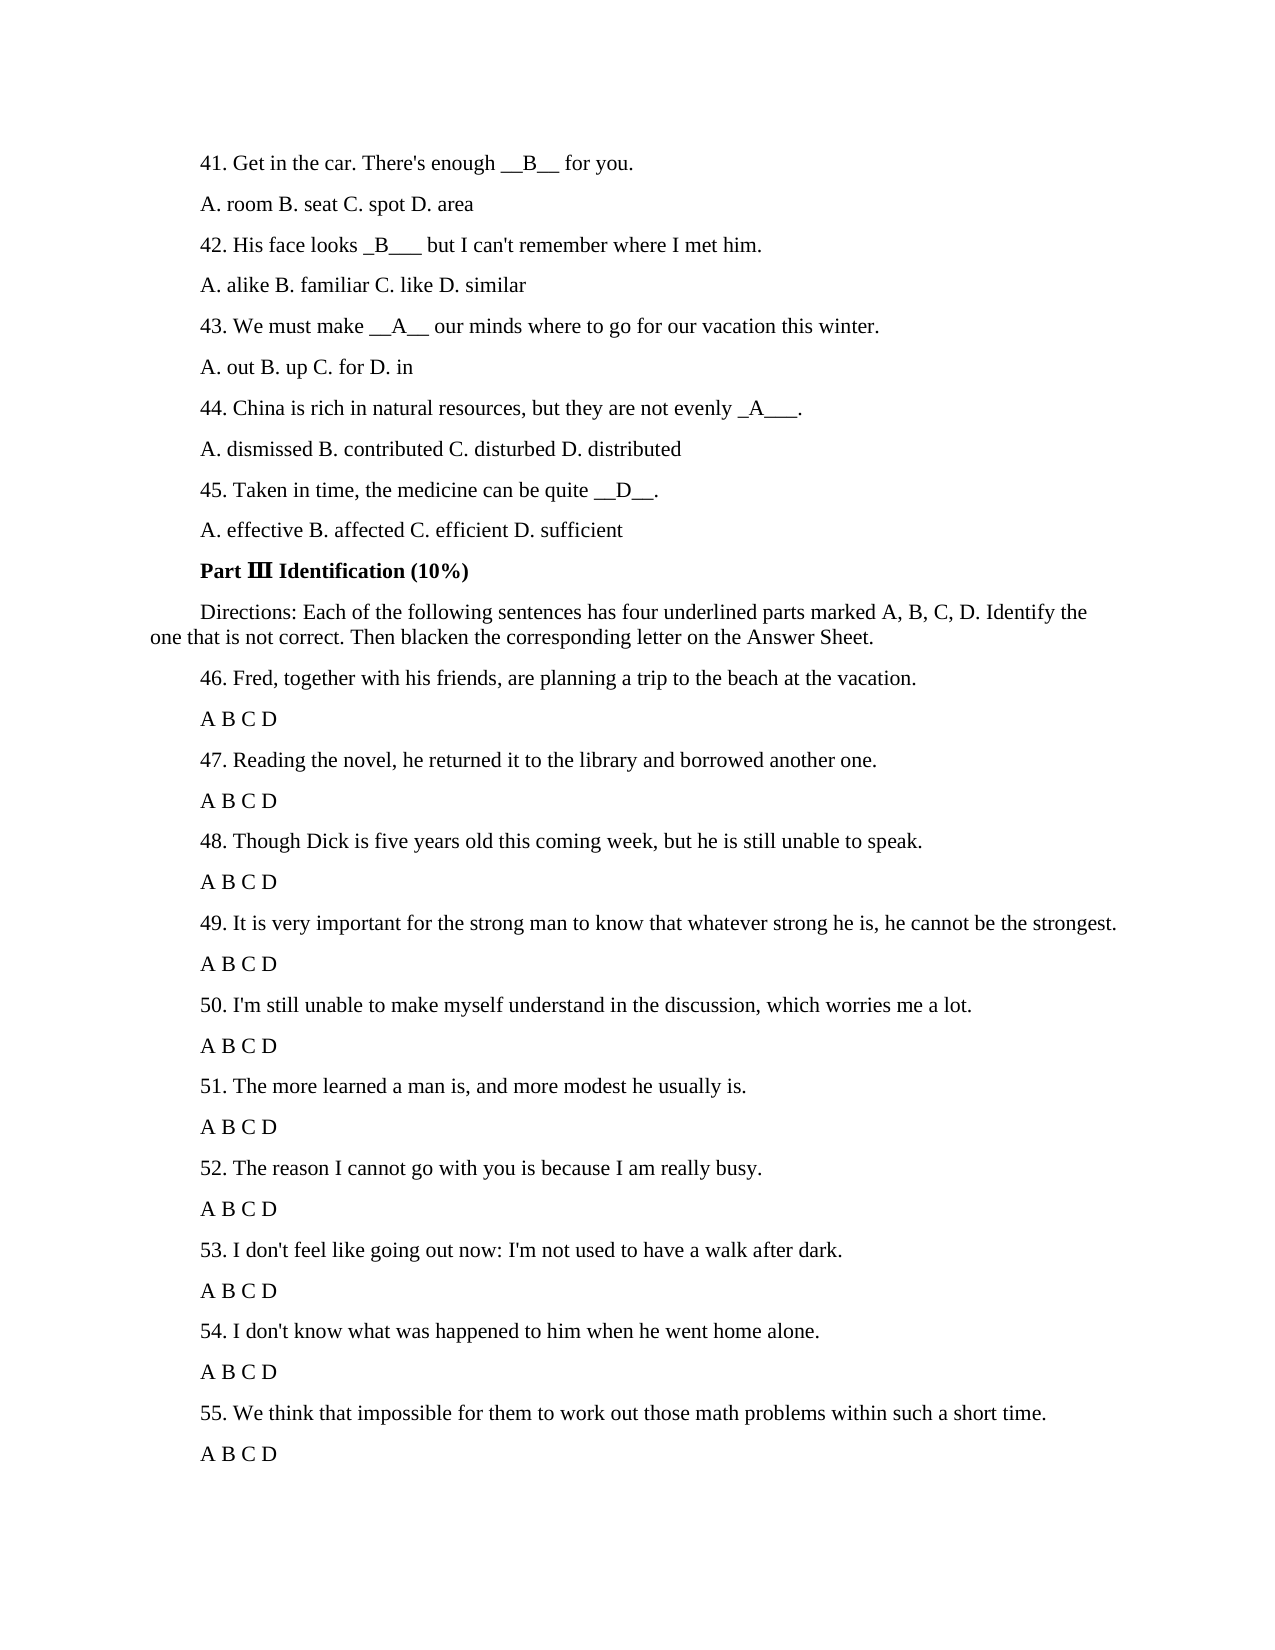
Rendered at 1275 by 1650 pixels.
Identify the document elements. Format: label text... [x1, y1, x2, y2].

text Directions: Each of the following sentences has four underlined parts marked A, B, C, D. Identify the one that is not correct. Then blacken the corresponding letter on the Answer Sheet. [150, 599, 1125, 649]
text 50. I'm still unable to make myself understand in the discussion, which worries me a lot. [150, 992, 1125, 1017]
text A. dismissed B. contributed C. disturbed D. distributed [150, 436, 1125, 461]
text Part Ⅲ Identification (10%) [150, 558, 1125, 583]
text A B C D [150, 1278, 1125, 1303]
text A B C D [150, 951, 1125, 976]
text 45. Taken in time, the medicine can be quite __D__. [150, 477, 1125, 502]
text 49. It is very important for the strong man to know that whatever strong he is, he cannot be the strongest. [150, 910, 1125, 935]
text 47. Reading the novel, he returned it to the library and borrowed another one. [150, 747, 1125, 772]
text A B C D [150, 788, 1125, 813]
text A B C D [150, 1196, 1125, 1221]
text A B C D [150, 1114, 1125, 1139]
text 48. Though Dick is five years old this coming week, but he is still unable to speak. [150, 828, 1125, 854]
text A B C D [150, 706, 1125, 731]
text A. room B. seat C. spot D. area [150, 191, 1125, 216]
text A. alike B. familiar C. like D. similar [150, 272, 1125, 298]
text 52. The reason I cannot go with you is because I am really busy. [150, 1155, 1125, 1180]
text 55. We think that impossible for them to work out those math problems within such a short time. [150, 1400, 1125, 1425]
text A. out B. up C. for D. in [150, 354, 1125, 379]
text 51. The more learned a man is, and more modest he usually is. [150, 1073, 1125, 1099]
text A B C D [150, 1359, 1125, 1384]
text 53. I don't feel like going out now: I'm not used to have a walk after dark. [150, 1237, 1125, 1262]
text A B C D [150, 1441, 1125, 1466]
text A B C D [150, 869, 1125, 894]
text 54. I don't know what was happened to him when he went home alone. [150, 1318, 1125, 1344]
text 42. His face looks _B___ but I can't remember where I met him. [150, 232, 1125, 257]
text A. effective B. affected C. efficient D. sufficient [150, 517, 1125, 543]
text A B C D [150, 1033, 1125, 1058]
text 46. Fred, together with his friends, are planning a trip to the beach at the vacation. [150, 665, 1125, 690]
text 43. We must make __A__ our minds where to go for our vacation this winter. [150, 313, 1125, 338]
text 41. Get in the car. There's enough __B__ for you. [150, 150, 1125, 175]
text 44. China is rich in natural resources, but they are not evenly _A___. [150, 395, 1125, 420]
